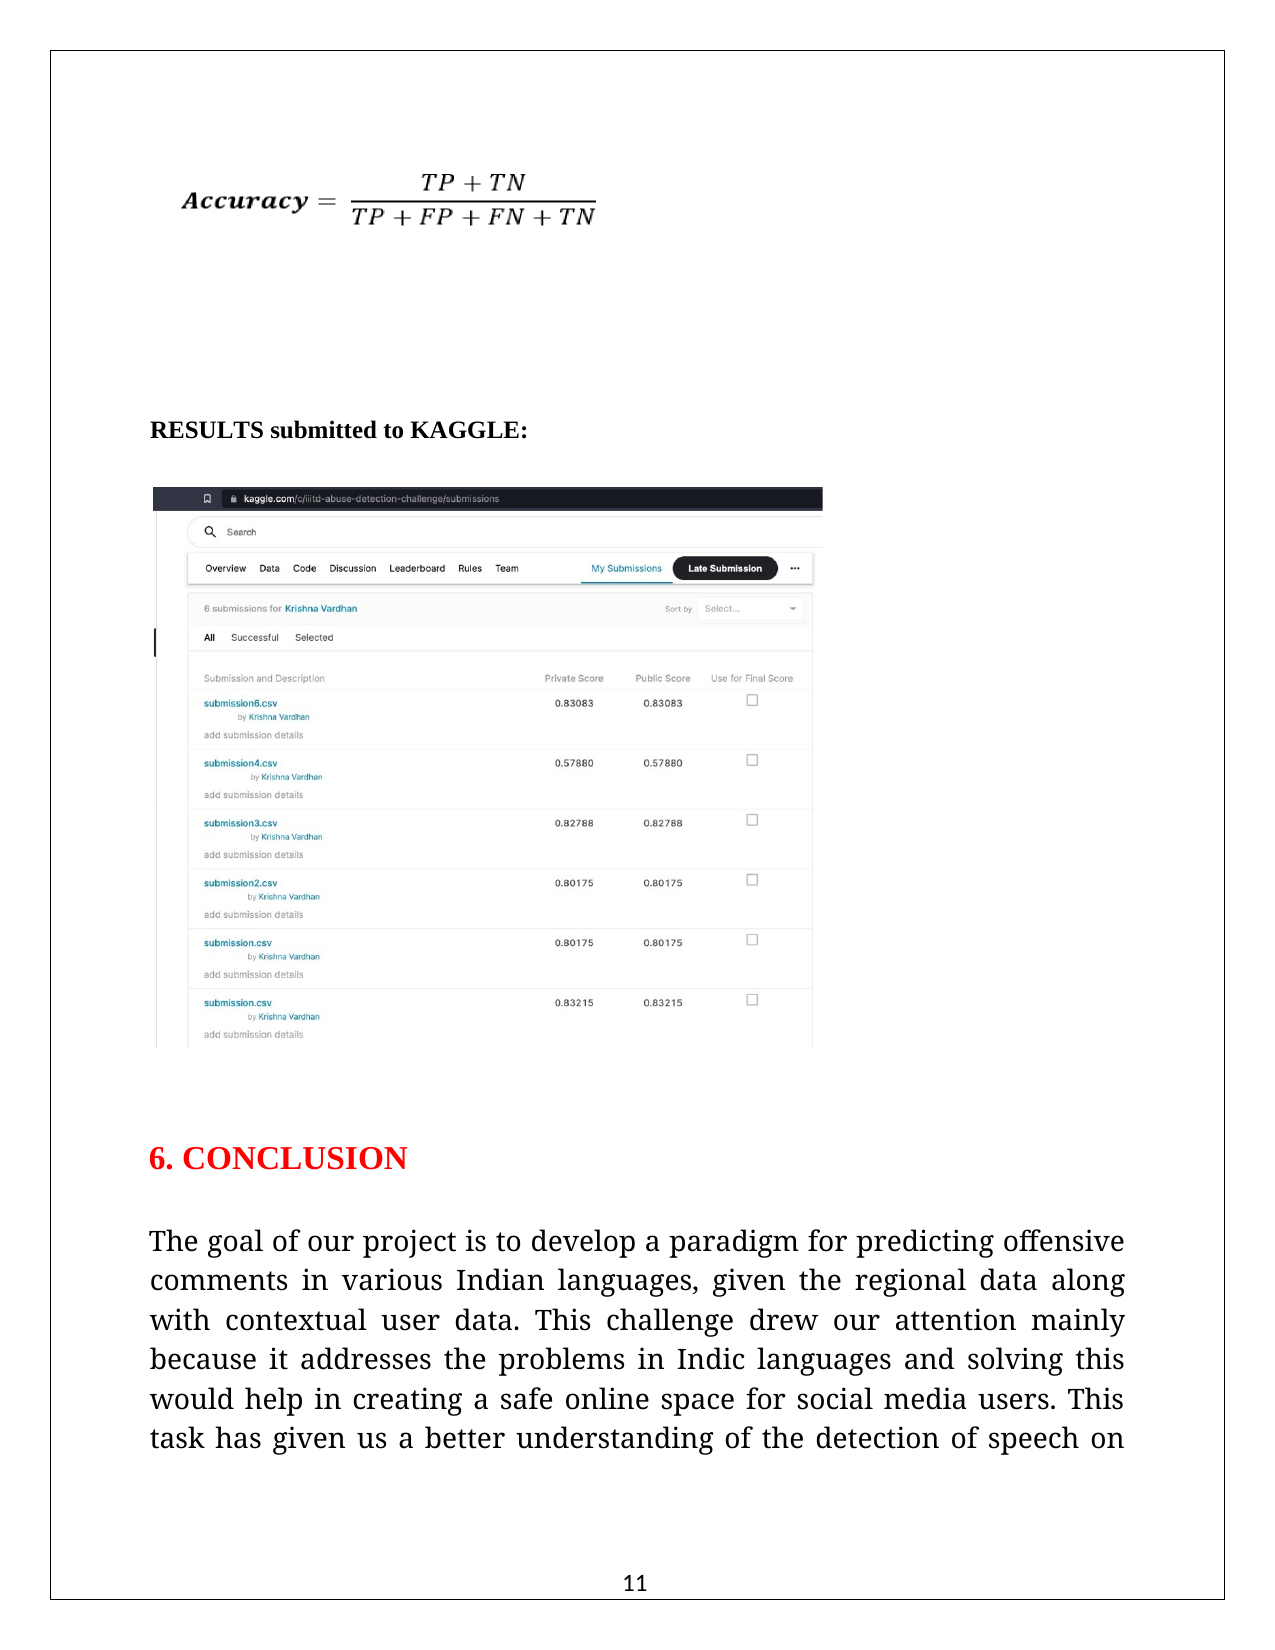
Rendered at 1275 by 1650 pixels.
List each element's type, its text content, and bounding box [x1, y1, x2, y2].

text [148, 1221, 1126, 1457]
picture [153, 487, 823, 1048]
subtitle CONCLUSION [148, 1138, 1125, 1177]
text RESULTS submitted to KAGGLE: [150, 415, 1146, 444]
picture [152, 150, 602, 289]
